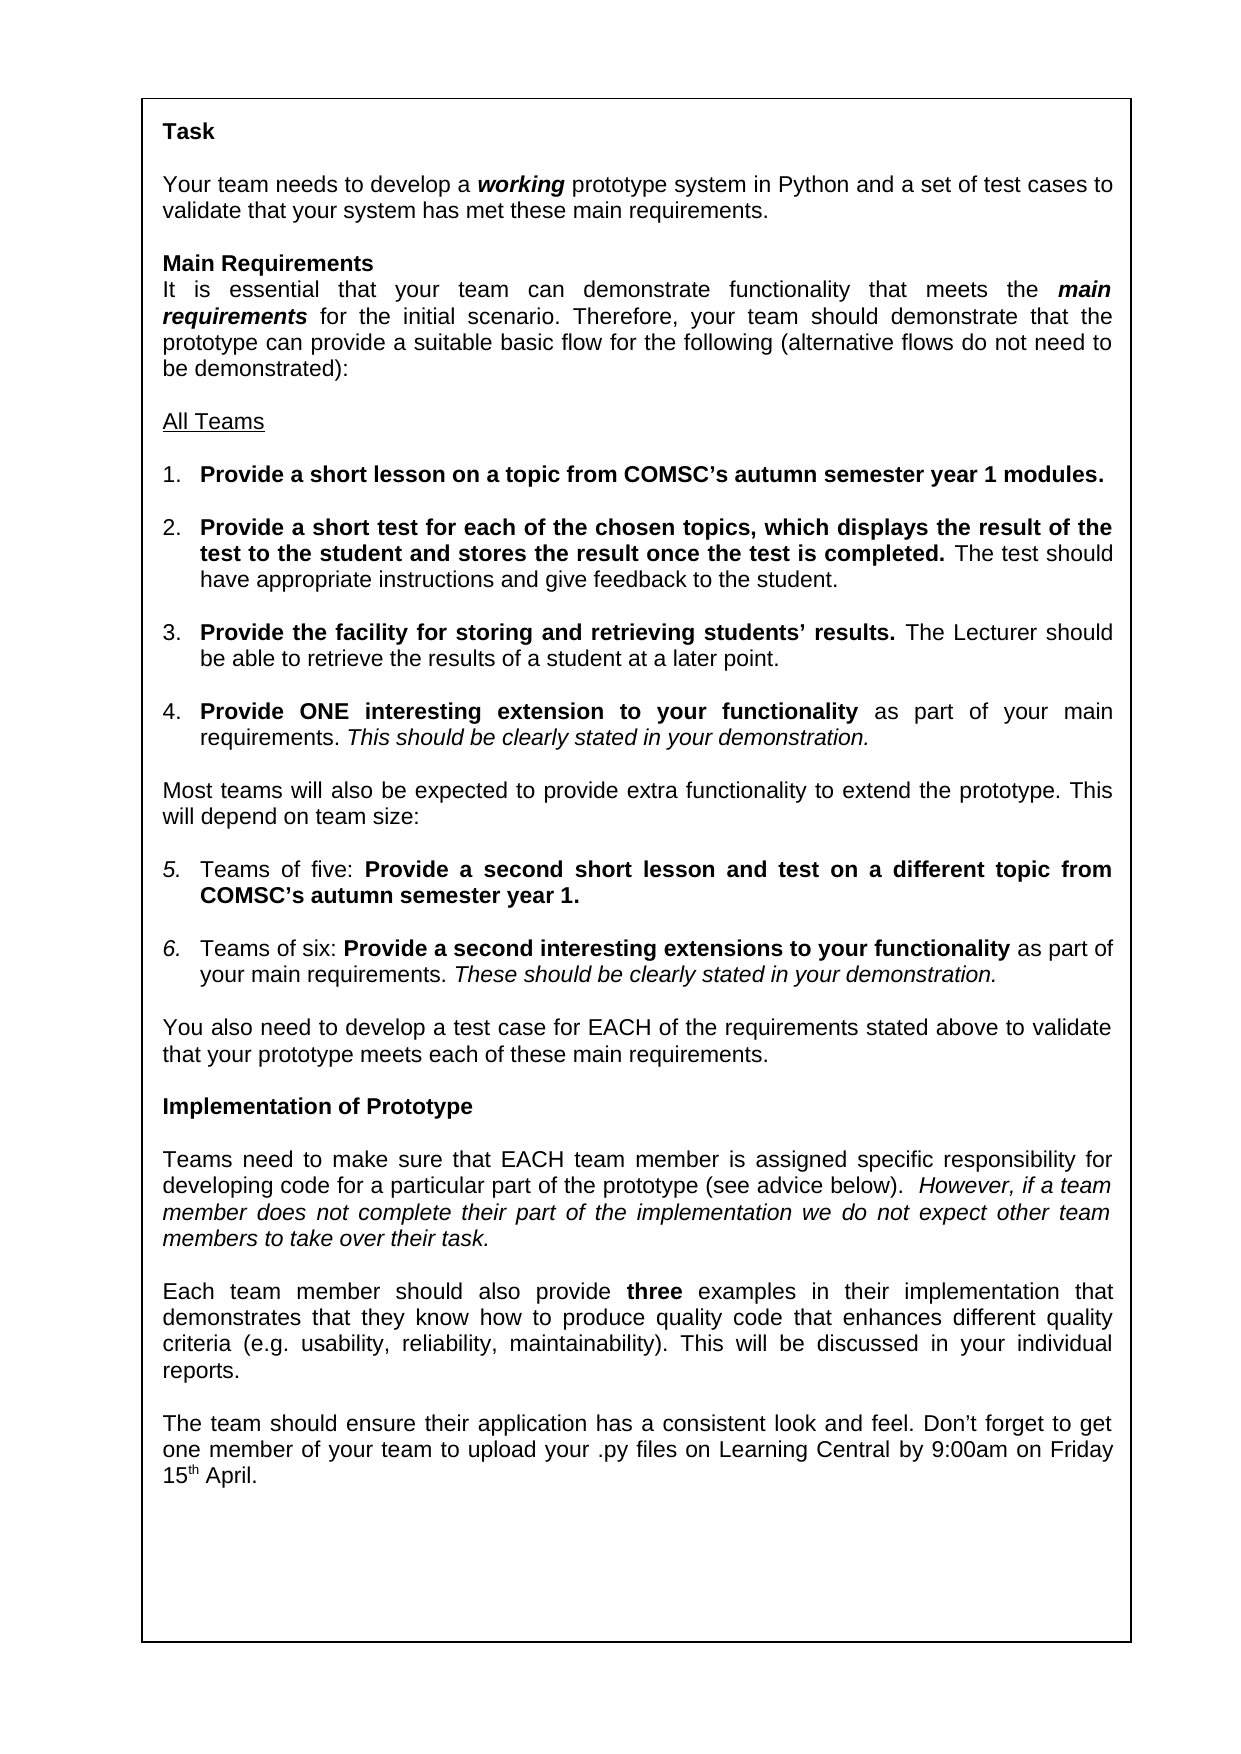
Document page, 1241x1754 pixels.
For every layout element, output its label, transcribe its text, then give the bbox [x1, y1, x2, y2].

text Your team needs to develop a working prototype system in Python and a set of test cases to validate that your system has met these main requirements. [162, 171, 1113, 223]
list Teams of five: Provide a second short lesson and test on a different topic from COMSC’s autumn semester year 1. [162, 856, 1113, 909]
list Provide ONE interesting extension to your functionality as part of your main requirements. This should be clearly stated in your demonstration. [162, 698, 1113, 751]
list Provide a short test for each of the chosen topics, which displays the result of the test to the student and stores the result once the test is completed. The test should have appropriate instructions and give feedback to the student. [162, 513, 1113, 592]
text The team should ensure their application has a consistent look and feel. Don’t forget to get one member of your team to upload your .py files on Learning Central by 9:00am on Friday 15th April. [162, 1409, 1113, 1488]
text You also need to develop a test case for EACH of the requirements stated above to validate that your prototype meets each of these main requirements. [162, 1014, 1113, 1067]
text Implementation of Prototype [162, 1093, 1113, 1119]
text Each team member should also provide three examples in their implementation that demonstrates that they know how to produce quality code that enhances different quality criteria (e.g. usability, reliability, maintainability). This will be discussed in your individual reports. [162, 1278, 1113, 1383]
list Provide the facility for storing and retrieving students’ results. The Lecturer should be able to retrieve the results of a student at a later point. [162, 619, 1113, 672]
text It is essential that your team can demonstrate functionality that meets the main requirements for the initial scenario. Therefore, your team should demonstrate that the prototype can provide a suitable basic flow for the following (alternative flows do not need to be demonstrated): [162, 276, 1113, 382]
text All Teams [162, 408, 1113, 434]
list Teams of six: Provide a second interesting extensions to your functionality as part of your main requirements. These should be clearly stated in your demonstration. [162, 935, 1113, 988]
text Main Requirements [162, 250, 1113, 276]
list Provide a short lesson on a topic from COMSC’s autumn semester year 1 modules. [162, 461, 1113, 487]
text Most teams will also be expected to provide extra functionality to extend the prototype. This will depend on team size: [162, 777, 1113, 830]
text Teams need to make sure that EACH team member is assigned specific responsibility for developing code for a particular part of the prototype (see advice below). However, if a team member does not complete their part of the implementation we do not expect other team members to take over their task. [162, 1146, 1113, 1251]
text Task [162, 118, 1113, 144]
